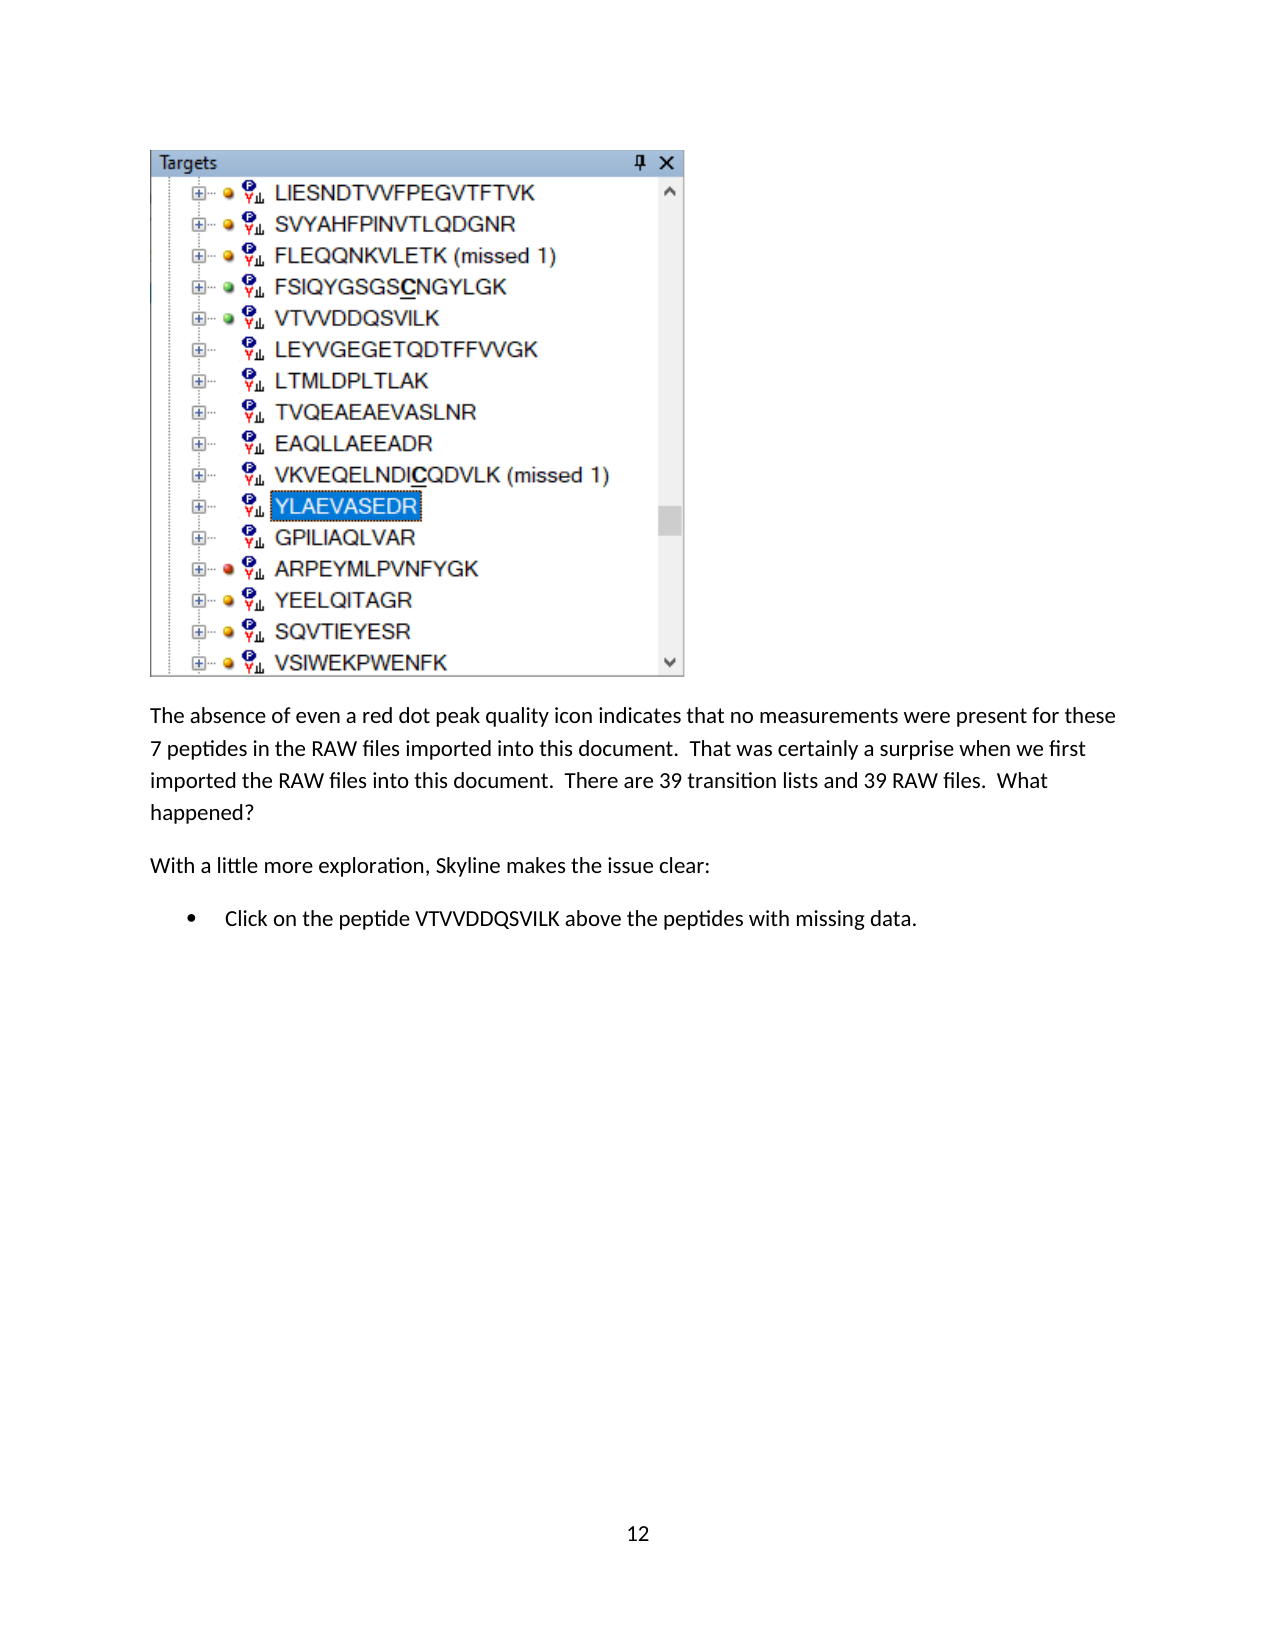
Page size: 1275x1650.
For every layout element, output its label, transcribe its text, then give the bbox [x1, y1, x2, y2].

list Click on the peptide VTVVDDQSVILK above the peptides with missing data. [187, 904, 1125, 932]
picture [150, 150, 685, 677]
text With a little more exploration, Skyline makes the issue clear: [150, 851, 1125, 879]
text The absence of even a red dot peak quality icon indicates that no measurements were present for these 7 peptides in the RAW files imported into this document. That was certainly a surprise when we first imported the RAW files into this document. There are 39 transition lists and 39 RAW files. What happened? [150, 702, 1125, 826]
